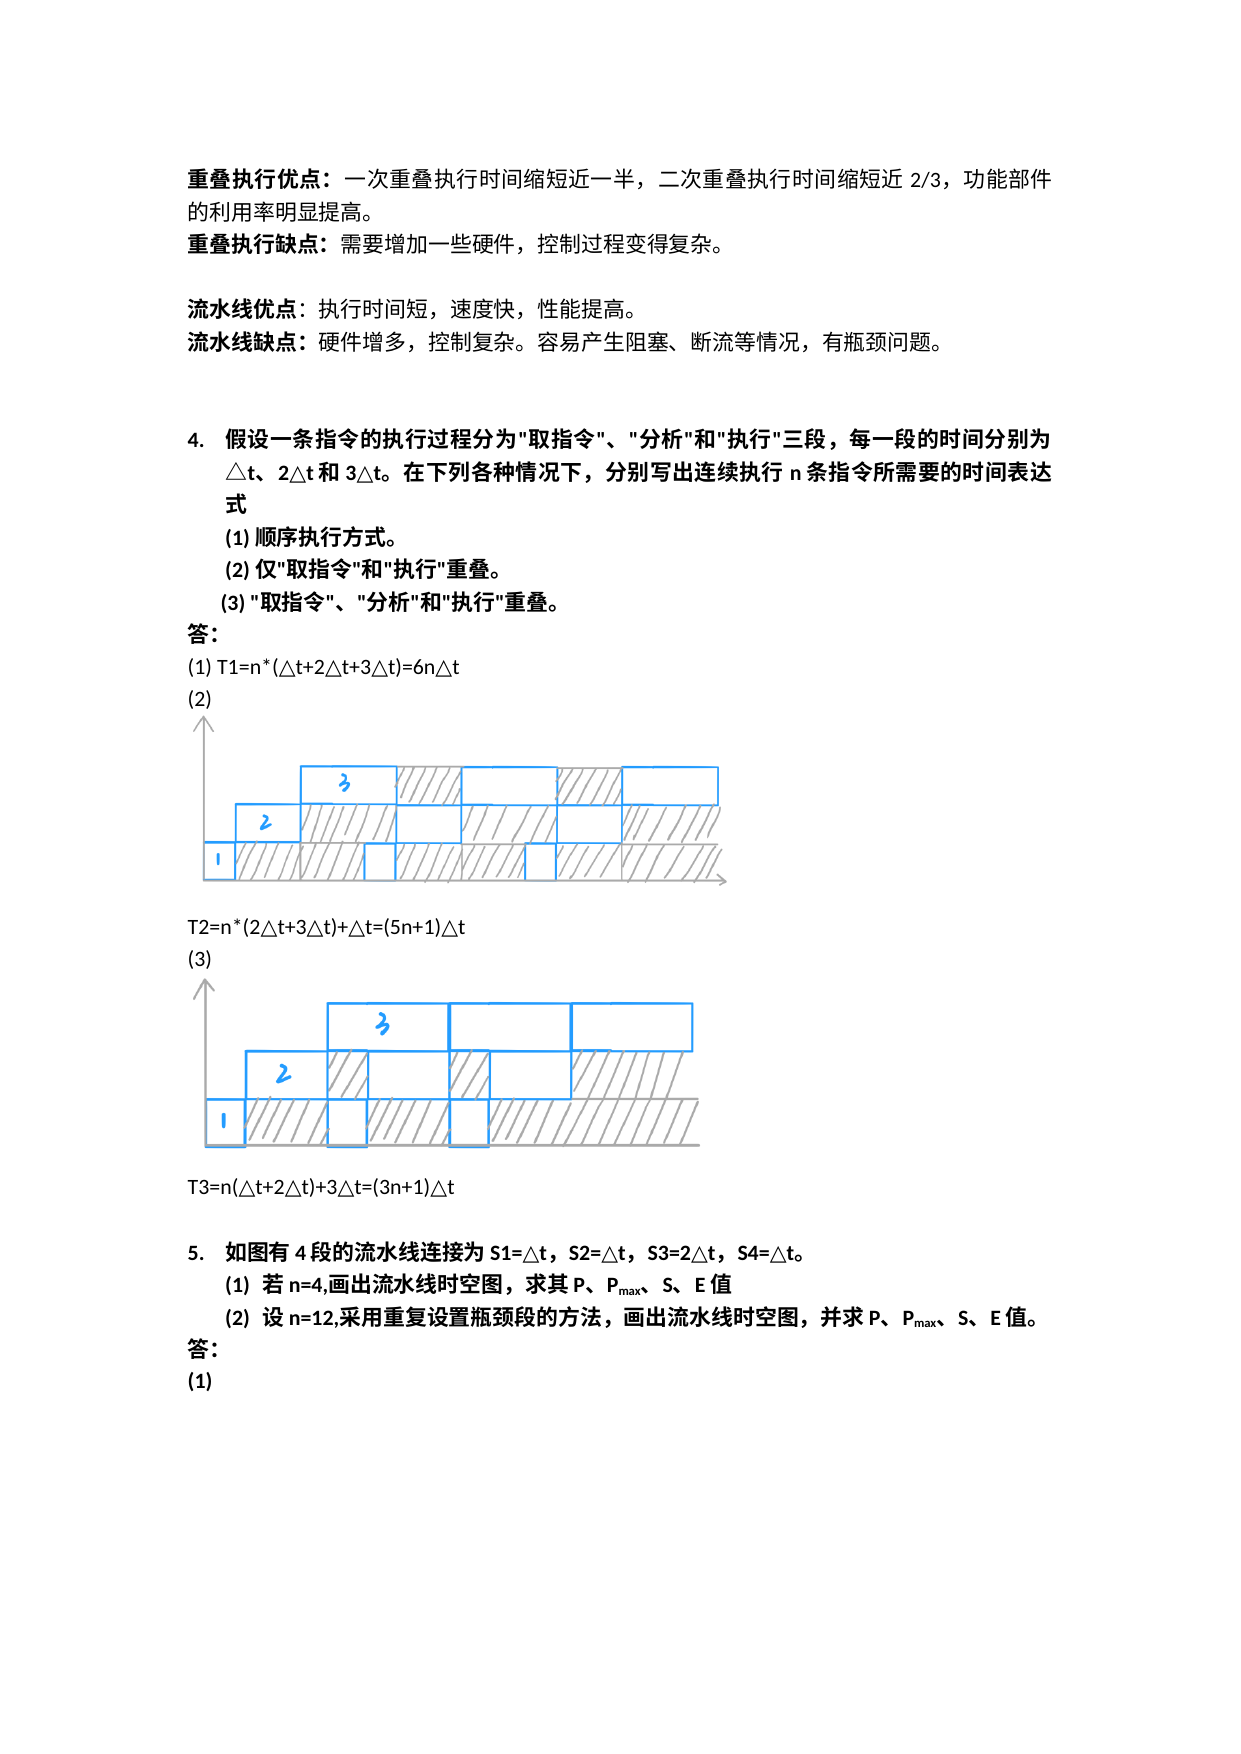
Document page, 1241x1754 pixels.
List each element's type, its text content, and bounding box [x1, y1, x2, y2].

text 答： [187, 1332, 1053, 1364]
list T1=n*(△t+2△t+3△t)=6n△t [187, 649, 1053, 682]
list 流水线优点：执行时间短，速度快，性能提高。 [187, 292, 1053, 324]
text (3) "取指令"、"分析"和"执行"重叠。 [187, 584, 1053, 617]
picture [187, 974, 711, 1157]
list 如图有4段的流水线连接为S1=△t，S2=△t，S3=2△t，S4=△t。 [187, 1234, 1053, 1267]
text 答： [187, 617, 1053, 649]
list 重叠执行缺点：需要增加一些硬件，控制过程变得复杂。 [187, 227, 1053, 259]
list 流水线缺点：硬件增多，控制复杂。容易产生阻塞、断流等情况，有瓶颈问题。 [187, 324, 1053, 357]
list 假设一条指令的执行过程分为"取指令"、"分析"和"执行"三段，每一段的时间分别为△t、2△t和3△t。在下列各种情况下，分别写出连续执行n条指令所需要的时间表达式 [187, 422, 1053, 519]
text (1) 顺序执行方式。 [187, 519, 1053, 552]
list 重叠执行优点：一次重叠执行时间缩短近一半，二次重叠执行时间缩短近2/3，功能部件的利用率明显提高。 [187, 162, 1053, 227]
picture [187, 714, 742, 899]
text (2) 仅"取指令"和"执行"重叠。 [187, 552, 1053, 584]
list 设n=12,采用重复设置瓶颈段的方法，画出流水线时空图，并求P、Pmax、S、E值。 [225, 1299, 1053, 1332]
text (1) [187, 1364, 1053, 1397]
list 若n=4,画出流水线时空图，求其P、Pmax、S、E值 [225, 1267, 1053, 1299]
list T3=n(△t+2△t)+3△t=(3n+1)△t [187, 1169, 1053, 1202]
list T2=n*(2△t+3△t)+△t=(5n+1)△t [187, 909, 1053, 942]
